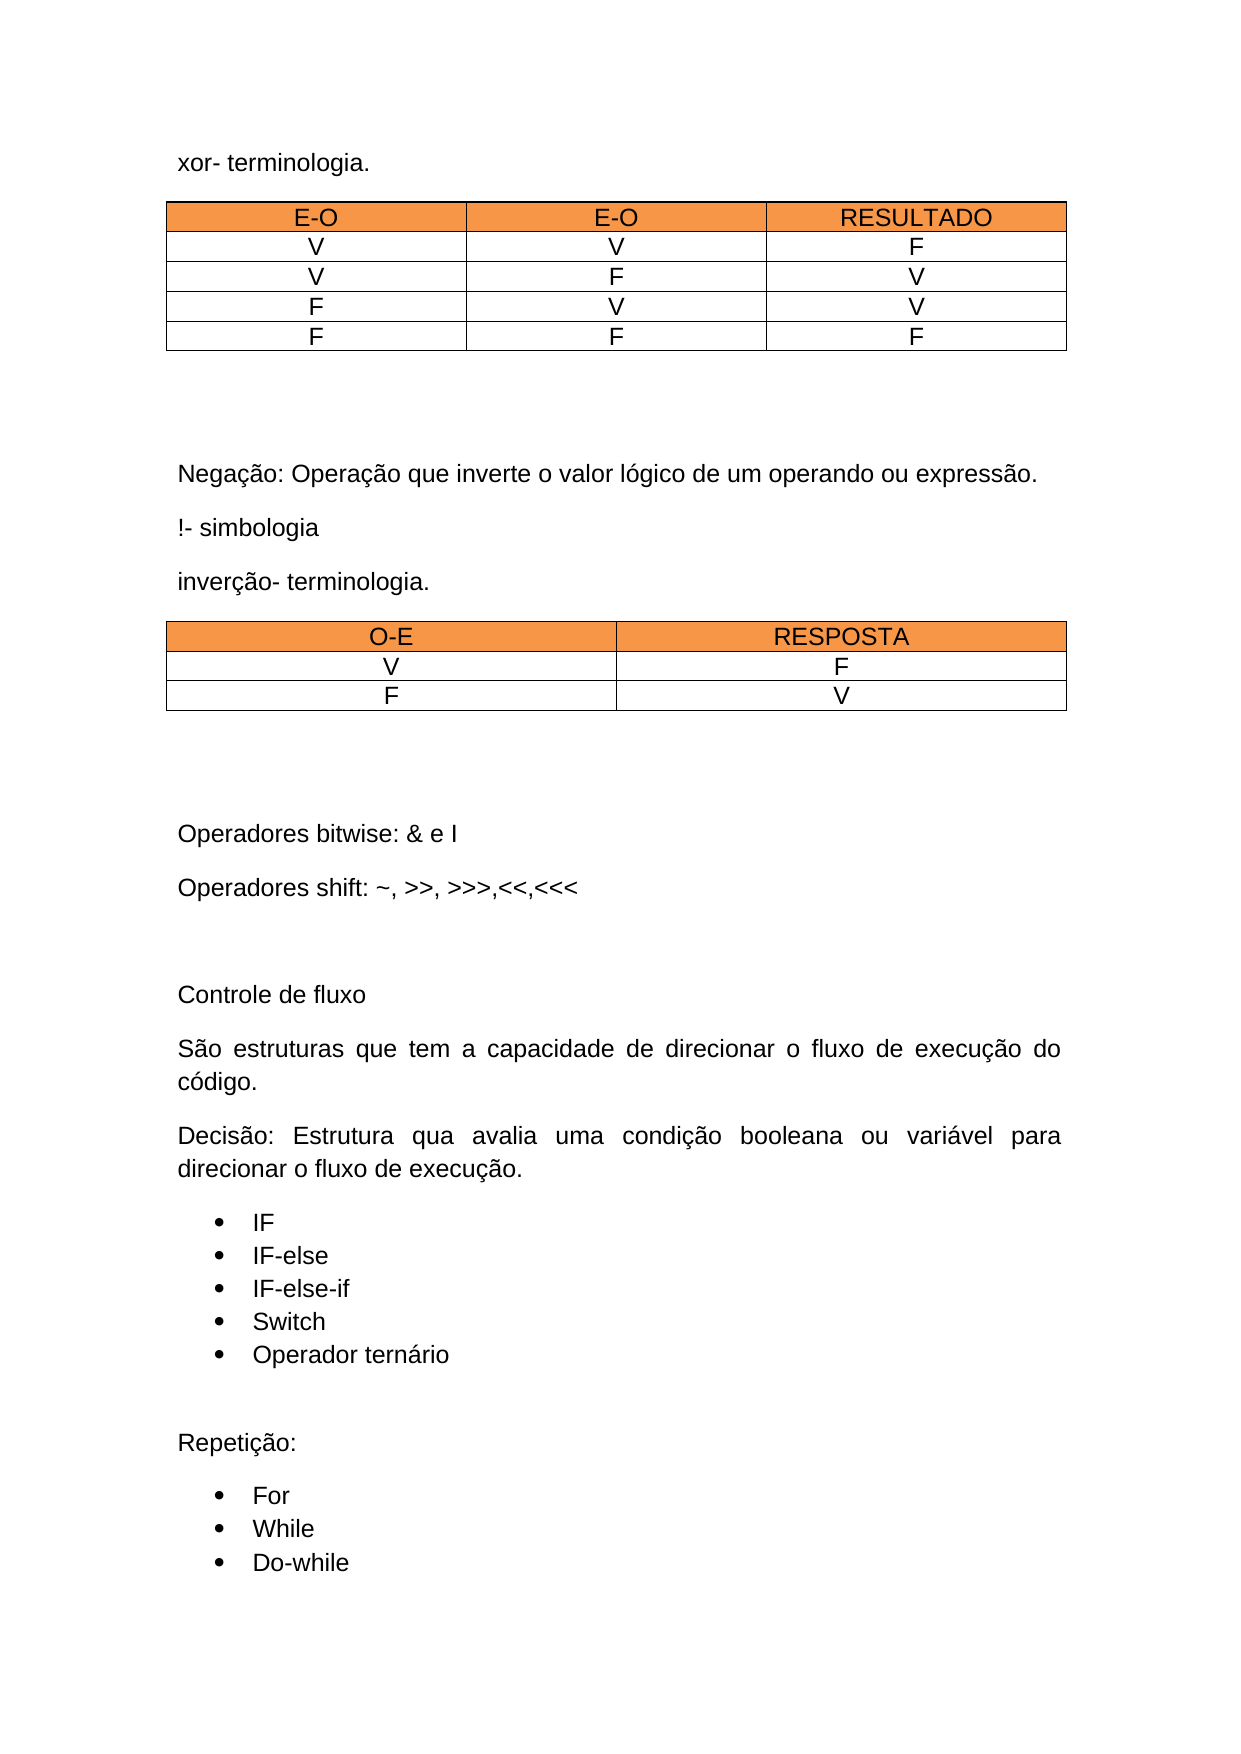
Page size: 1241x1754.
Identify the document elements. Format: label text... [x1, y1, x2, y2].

table_cell F [167, 292, 466, 321]
table_cell F [767, 322, 1066, 350]
table_cell F [167, 322, 466, 350]
text Repetição: [177, 1427, 1063, 1456]
table_cell V [167, 262, 466, 291]
list Do-while [215, 1548, 1063, 1576]
text !- simbologia [177, 513, 1063, 542]
table_cell V [467, 292, 766, 321]
table_cell F [617, 652, 1066, 680]
list For [215, 1481, 1063, 1510]
table_cell F [767, 232, 1066, 261]
table_cell V [167, 232, 466, 261]
table_cell V [467, 232, 766, 261]
table_header RESULTADO [767, 203, 1066, 231]
text Controle de fluxo [177, 980, 1063, 1009]
list IF-else-if [215, 1274, 1063, 1303]
table_cell V [767, 292, 1066, 321]
table_header RESPOSTA [617, 622, 1066, 651]
list While [215, 1514, 1063, 1543]
table_cell V [767, 262, 1066, 291]
text Operadores shift: ~, >>, >>>,<<,<<< [177, 873, 1063, 901]
table_header E-O [467, 203, 766, 231]
text inverção- terminologia. [177, 567, 1063, 596]
text Decisão: Estrutura qua avalia uma condição booleana ou variável para direcionar o fluxo de execução. [177, 1121, 1063, 1183]
table_header E-O [167, 203, 466, 231]
list Operador ternário [215, 1341, 1063, 1369]
text Operadores bitwise: & e I [177, 819, 1063, 848]
list IF [215, 1208, 1063, 1237]
list IF-else [215, 1241, 1063, 1270]
table_cell F [167, 681, 616, 710]
table_cell V [617, 681, 1066, 710]
table_header O-E [167, 622, 616, 651]
table_cell F [467, 322, 766, 350]
text Negação: Operação que inverte o valor lógico de um operando ou expressão. [177, 459, 1063, 488]
text xor- terminologia. [177, 148, 1063, 176]
text São estruturas que tem a capacidade de direcionar o fluxo de execução do código. [177, 1034, 1063, 1096]
table_cell V [167, 652, 616, 680]
list Switch [215, 1307, 1063, 1336]
table_cell F [467, 262, 766, 291]
